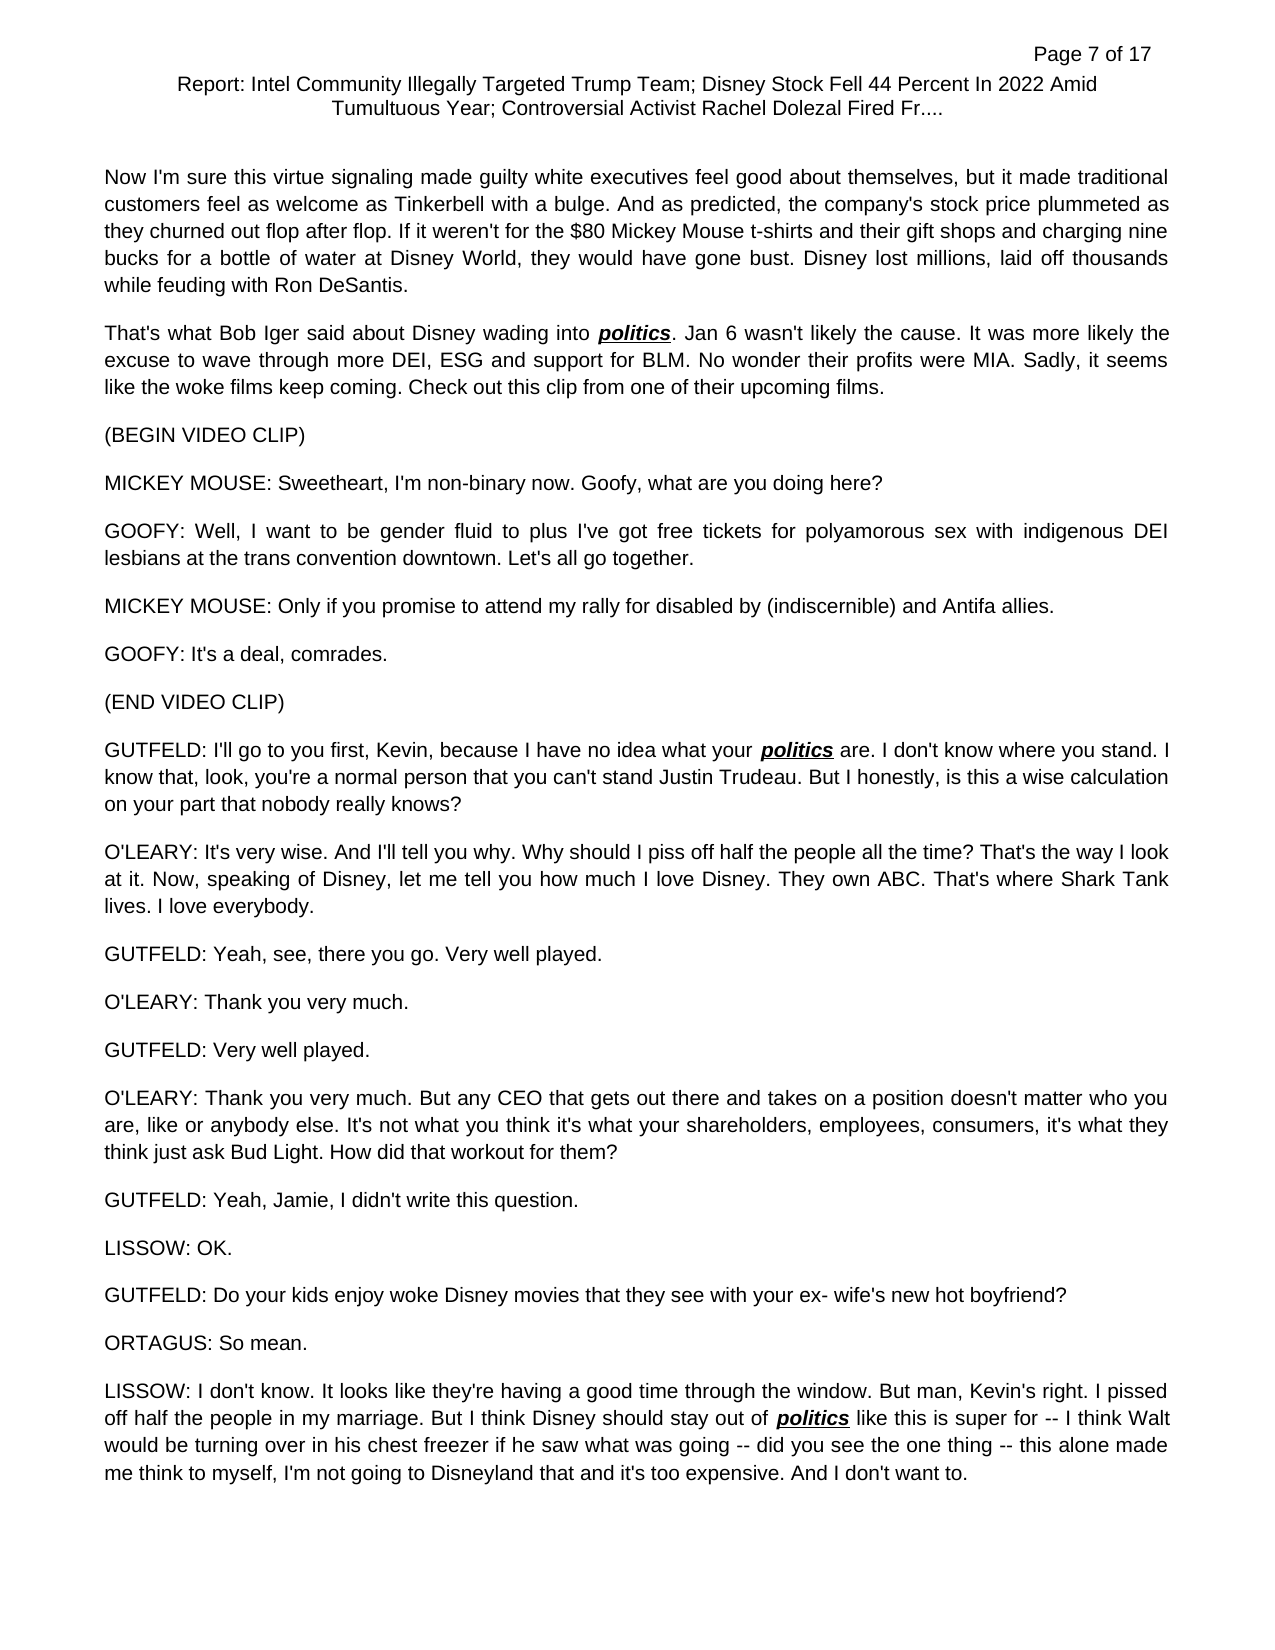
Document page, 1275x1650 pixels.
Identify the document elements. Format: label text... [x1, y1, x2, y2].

text GUTFELD: Yeah, see, there you go. Very well played. [104, 938, 1171, 966]
text GUTFELD: I'll go to you first, Kevin, because I have no idea what your politics are. I don't know where you stand. I know that, look, you're a normal person that you can't stand Justin Trudeau. But I honestly, is this a wise calculation on your part that nobody really knows? [104, 734, 1171, 816]
text GOOFY: Well, I want to be gender fluid to plus I've got free tickets for polyamorous sex with indigenous DEI lesbians at the trans convention downtown. Let's all go together. [104, 516, 1171, 570]
text GUTFELD: Yeah, Jamie, I didn't write this question. [104, 1184, 1171, 1211]
text MICKEY MOUSE: Sweetheart, I'm non-binary now. Goofy, what are you doing here? [104, 468, 1171, 495]
text GOOFY: It's a deal, comrades. [104, 638, 1171, 666]
text That's what Bob Iger said about Disney wading into politics. Jan 6 wasn't likely the cause. It was more likely the excuse to wave through more DEI, ESG and support for BLM. No wonder their profits were MIA. Sadly, it seems like the woke films keep coming. Check out this clip from one of their upcoming films. [104, 318, 1171, 399]
text GUTFELD: Do your kids enjoy woke Disney movies that they see with your ex- wife's new hot boyfriend? [104, 1280, 1171, 1307]
text MICKEY MOUSE: Only if you promise to attend my rally for disabled by (indiscernible) and Antifa allies. [104, 591, 1171, 618]
text GUTFELD: Very well played. [104, 1034, 1171, 1061]
text (END VIDEO CLIP) [104, 686, 1171, 713]
text Now I'm sure this virtue signaling made guilty white executives feel good about themselves, but it made traditional customers feel as welcome as Tinkerbell with a bulge. And as predicted, the company's stock price plummeted as they churned out flop after flop. If it weren't for the $80 Mickey Mouse t-shirts and their gift shops and charging nine bucks for a bottle of water at Disney World, they would have gone bust. Disney lost millions, laid off thousands while feuding with Ron DeSantis. [104, 161, 1171, 297]
text O'LEARY: Thank you very much. [104, 986, 1171, 1013]
text O'LEARY: Thank you very much. But any CEO that gets out there and takes on a position doesn't matter who you are, like or anybody else. It's not what you think it's what your shareholders, employees, consumers, it's what they think just ask Bud Light. How did that workout for them? [104, 1082, 1171, 1163]
text ORTAGUS: So mean. [104, 1328, 1171, 1355]
text O'LEARY: It's very wise. And I'll tell you why. Why should I piss off half the people all the time? That's the way I look at it. Now, speaking of Disney, let me tell you how much I love Disney. They own ABC. That's where Shark Tank lives. I love everybody. [104, 836, 1171, 918]
text (BEGIN VIDEO CLIP) [104, 420, 1171, 447]
text LISSOW: OK. [104, 1232, 1171, 1259]
text LISSOW: I don't know. It looks like they're having a good time through the window. But man, Kevin's right. I pissed off half the people in my marriage. But I think Disney should stay out of politics like this is super for -- I think Walt would be turning over in his chest freezer if he saw what was going -- did you see the one thing -- this alone made me think to myself, I'm not going to Disneyland that and it's too expensive. And I don't want to. [104, 1376, 1171, 1484]
